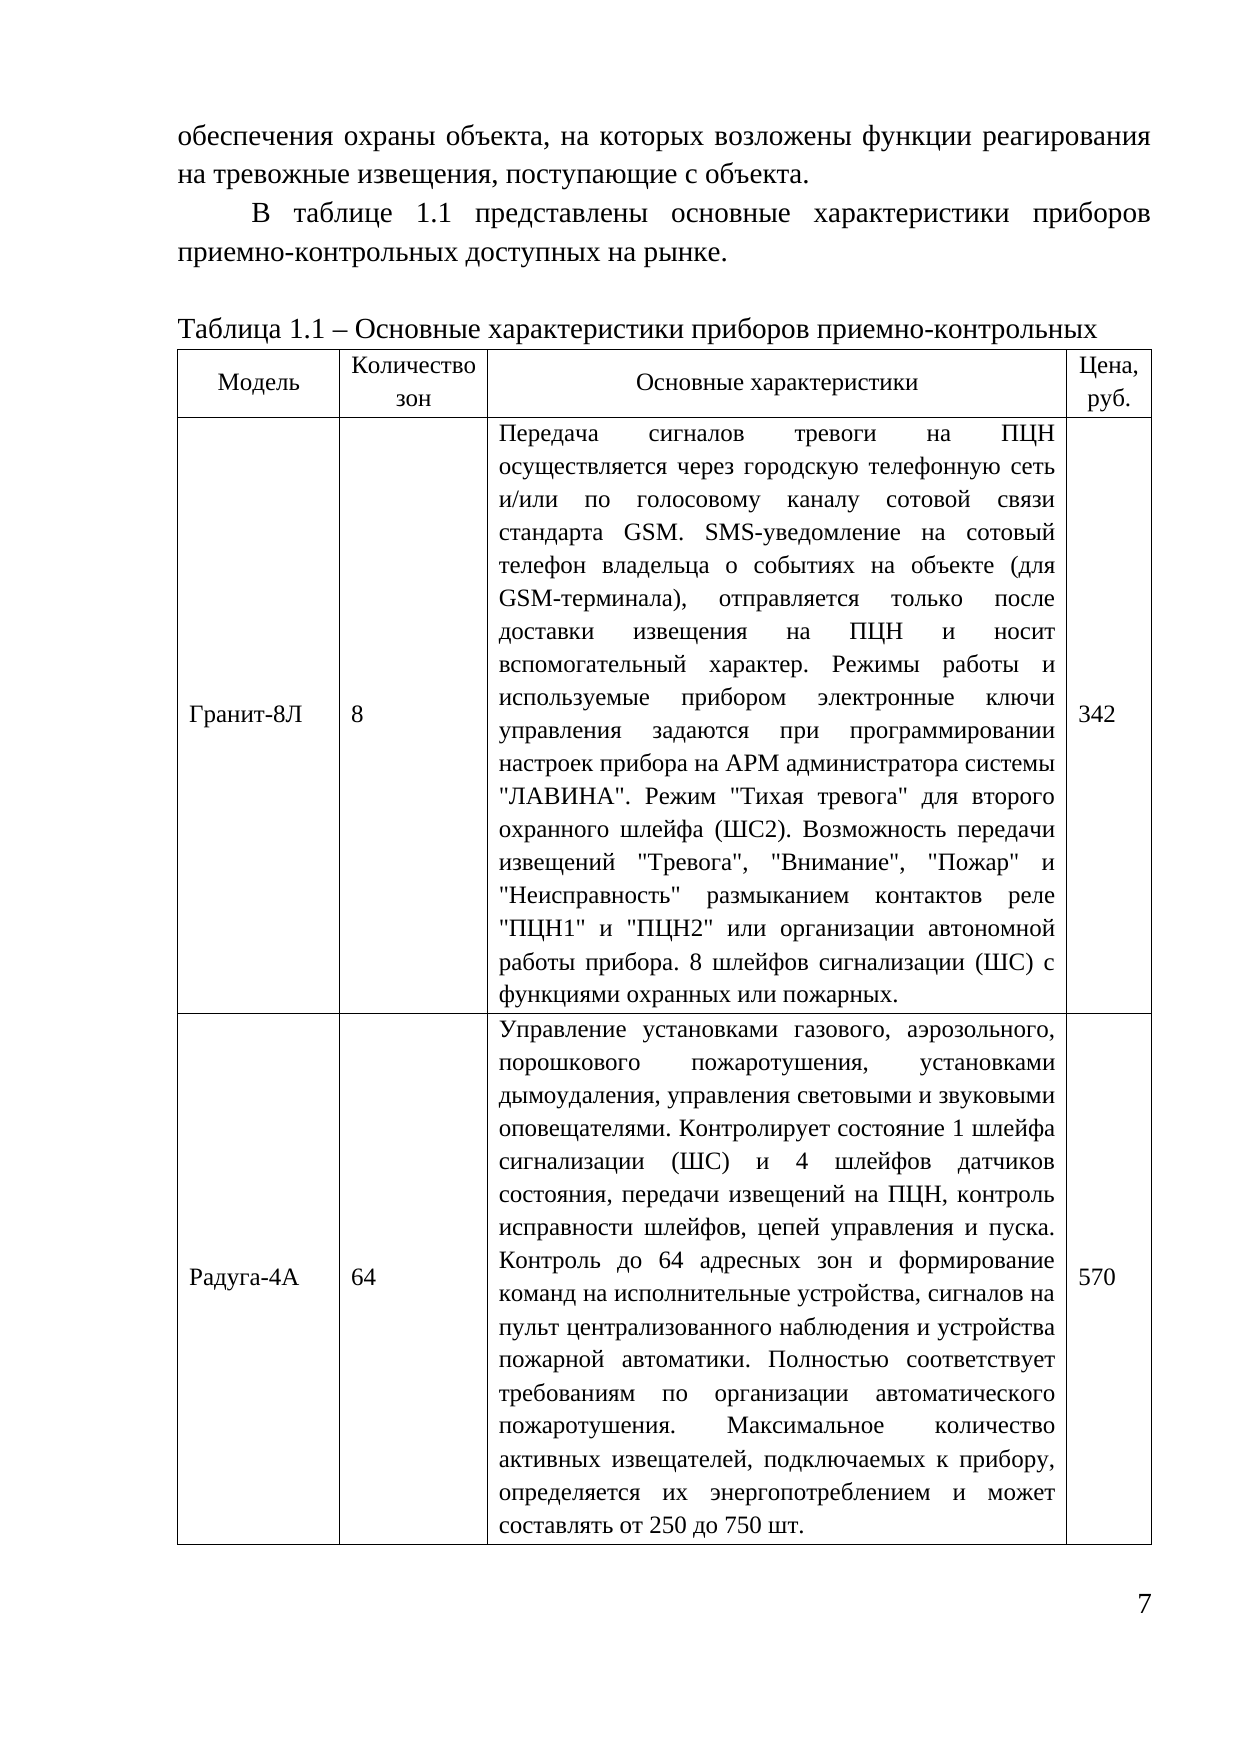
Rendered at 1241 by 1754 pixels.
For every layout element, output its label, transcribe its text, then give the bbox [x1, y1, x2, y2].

table_cell Гранит-8Л [178, 418, 339, 1013]
table_header Основные характеристики [488, 350, 1066, 417]
table_cell 64 [340, 1014, 487, 1543]
table_header Количество зон [340, 350, 487, 417]
table_cell 342 [1067, 418, 1151, 1013]
table_cell 8 [340, 418, 487, 1013]
table_header Цена, руб. [1067, 350, 1151, 417]
text Таблица 1.1 – Основные характеристики приборов приемно-контрольных [177, 311, 1152, 344]
table_cell Передача сигналов тревоги на ПЦН осуществляется через городскую телефонную сеть и/или по голосовому каналу сотовой связи стандарта GSM. SMS-уведомление на сотовый телефон владельца о событиях на объекте (для GSM-терминала), отправляется только после доставки извещения на ПЦН и носит вспомогательный характер. Режимы работы и используемые прибором электронные ключи управления задаются при программировании настроек прибора на АРМ администратора системы "ЛАВИНА". Режим "Тихая тревога" для второго охранного шлейфа (ШС2). Возможность передачи извещений "Тревога", "Внимание", "Пожар" и "Неисправность" размыканием контактов реле "ПЦН1" и "ПЦН2" или организации автономной работы прибора. 8 шлейфов сигнализации (ШС) с функциями охранных или пожарных. [488, 418, 1066, 1013]
table_header Модель [178, 350, 339, 417]
table_cell 570 [1067, 1014, 1151, 1543]
table_cell Радуга-4А [178, 1014, 339, 1543]
table_cell Управление установками газового, аэрозольного, порошкового пожаротушения, установками дымоудаления, управления световыми и звуковыми оповещателями. Контролирует состояние 1 шлейфа сигнализации (ШС) и 4 шлейфов датчиков состояния, передачи извещений на ПЦН, контроль исправности шлейфов, цепей управления и пуска. Контроль до 64 адресных зон и формирование команд на исполнительные устройства, сигналов на пульт централизованного наблюдения и устройства пожарной автоматики. Полностью соответствует требованиям по организации автоматического пожаротушения. Максимальное количество активных извещателей, подключаемых к прибору, определяется их энергопотреблением и может составлять от 250 до 750 шт. [488, 1014, 1066, 1543]
text В таблице 1.1 представлены основные характеристики приборов приемно-контрольных доступных на рынке. [177, 195, 1152, 267]
